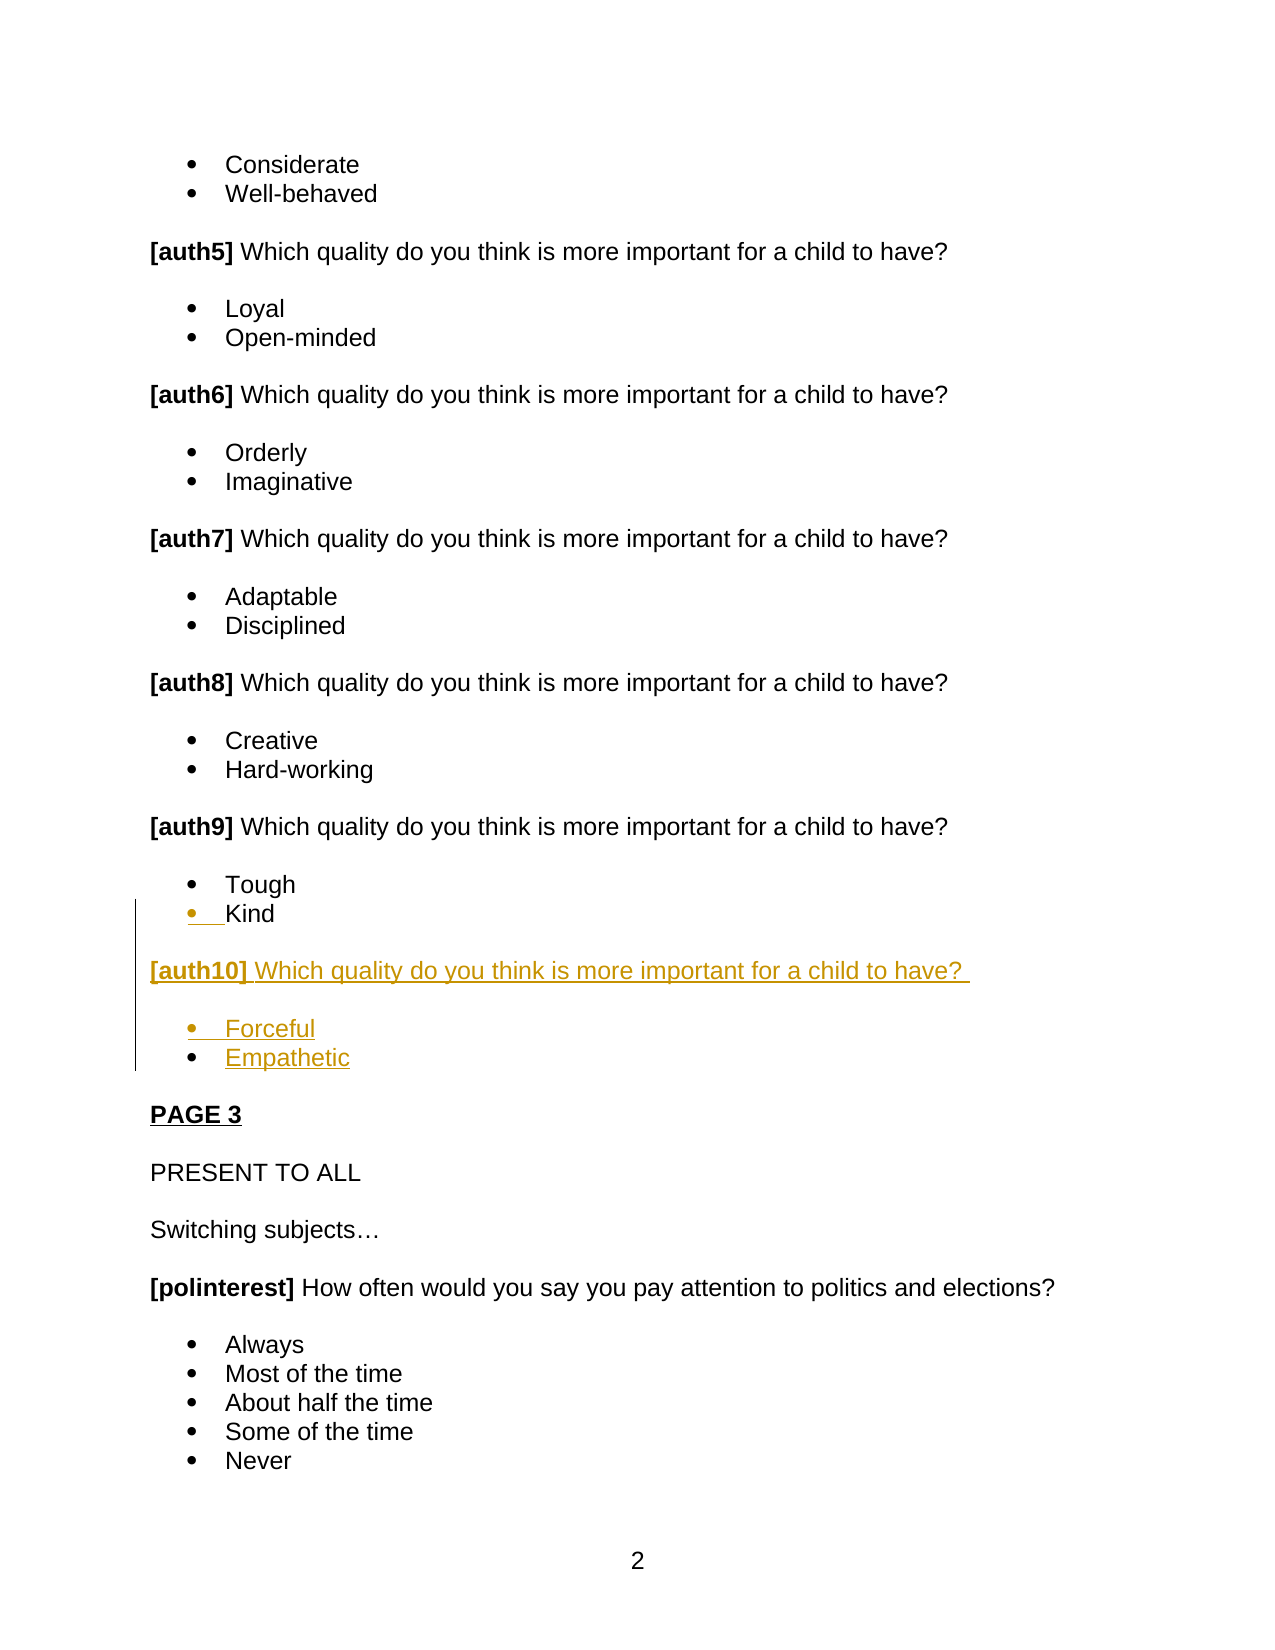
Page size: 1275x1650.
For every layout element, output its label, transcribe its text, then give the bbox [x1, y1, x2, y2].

list Well-behaved [187, 179, 1125, 208]
text [auth9] Which quality do you think is more important for a child to have? [150, 812, 1125, 841]
list About half the time [187, 1388, 1125, 1417]
list Loyal [187, 294, 1125, 323]
text [auth7] Which quality do you think is more important for a child to have? [150, 524, 1125, 553]
list Adaptable [187, 582, 1125, 611]
text [auth6] Which quality do you think is more important for a child to have? [150, 380, 1125, 409]
list Most of the time [187, 1359, 1125, 1388]
text PRESENT TO ALL [150, 1158, 1125, 1186]
list Imaginative [187, 467, 1125, 496]
text [auth5] Which quality do you think is more important for a child to have? [150, 236, 1125, 265]
list Kind [187, 899, 1125, 927]
list Creative [187, 726, 1125, 755]
list Considerate [187, 150, 1125, 179]
list Disciplined [187, 611, 1125, 639]
list Tough [187, 870, 1125, 899]
list Orderly [187, 438, 1125, 467]
list Never [187, 1446, 1125, 1474]
list Always [187, 1330, 1125, 1359]
text [auth8] Which quality do you think is more important for a child to have? [150, 668, 1125, 697]
list Open-minded [187, 323, 1125, 352]
text [polinterest] How often would you say you pay attention to politics and elections? [150, 1273, 1125, 1301]
text Switching subjects… [150, 1215, 1125, 1244]
list Some of the time [187, 1417, 1125, 1446]
list Hard-working [187, 755, 1125, 783]
text PAGE 3 [150, 1100, 1125, 1129]
